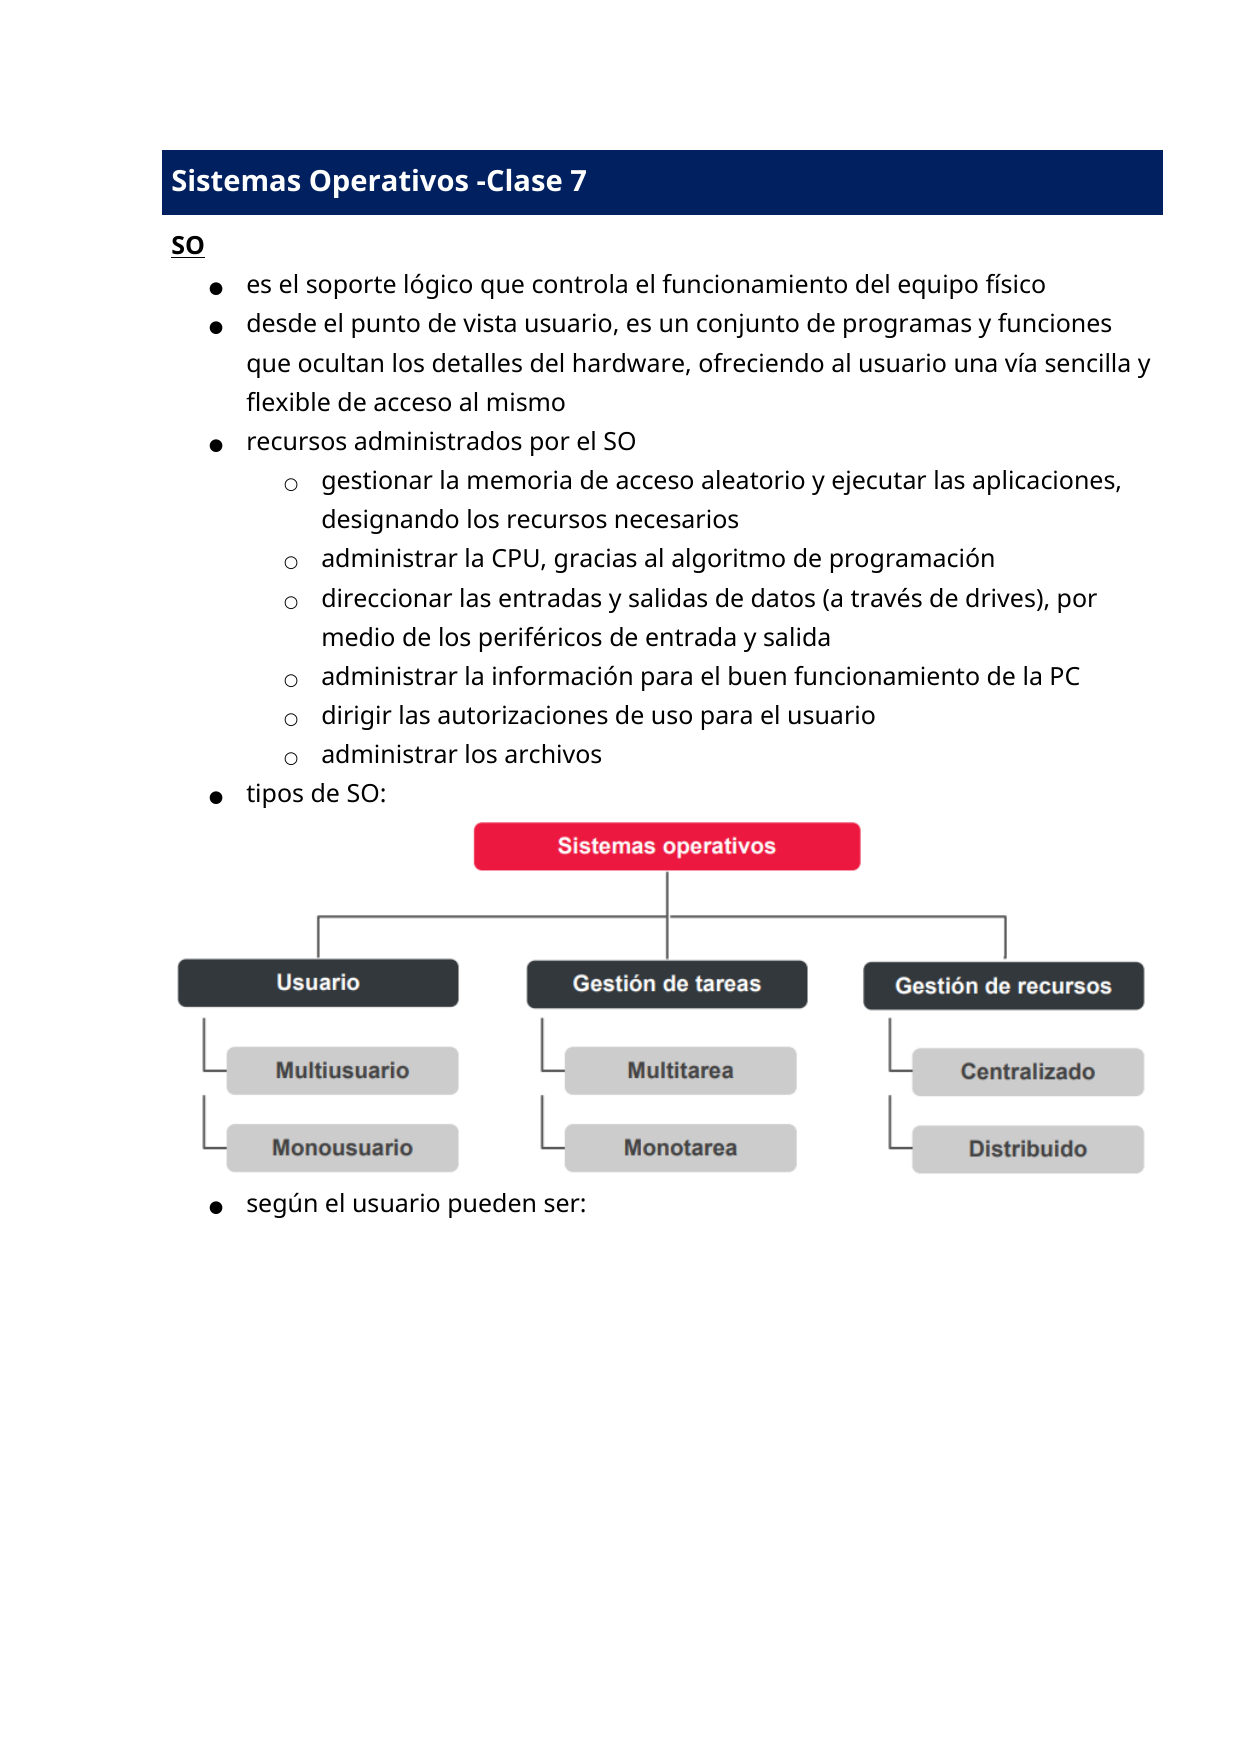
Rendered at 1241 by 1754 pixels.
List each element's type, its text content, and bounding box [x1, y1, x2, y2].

table_header Sistemas Operativos -Clase 7 [162, 150, 1163, 215]
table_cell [162, 217, 1163, 1234]
picture [171, 815, 1153, 1182]
